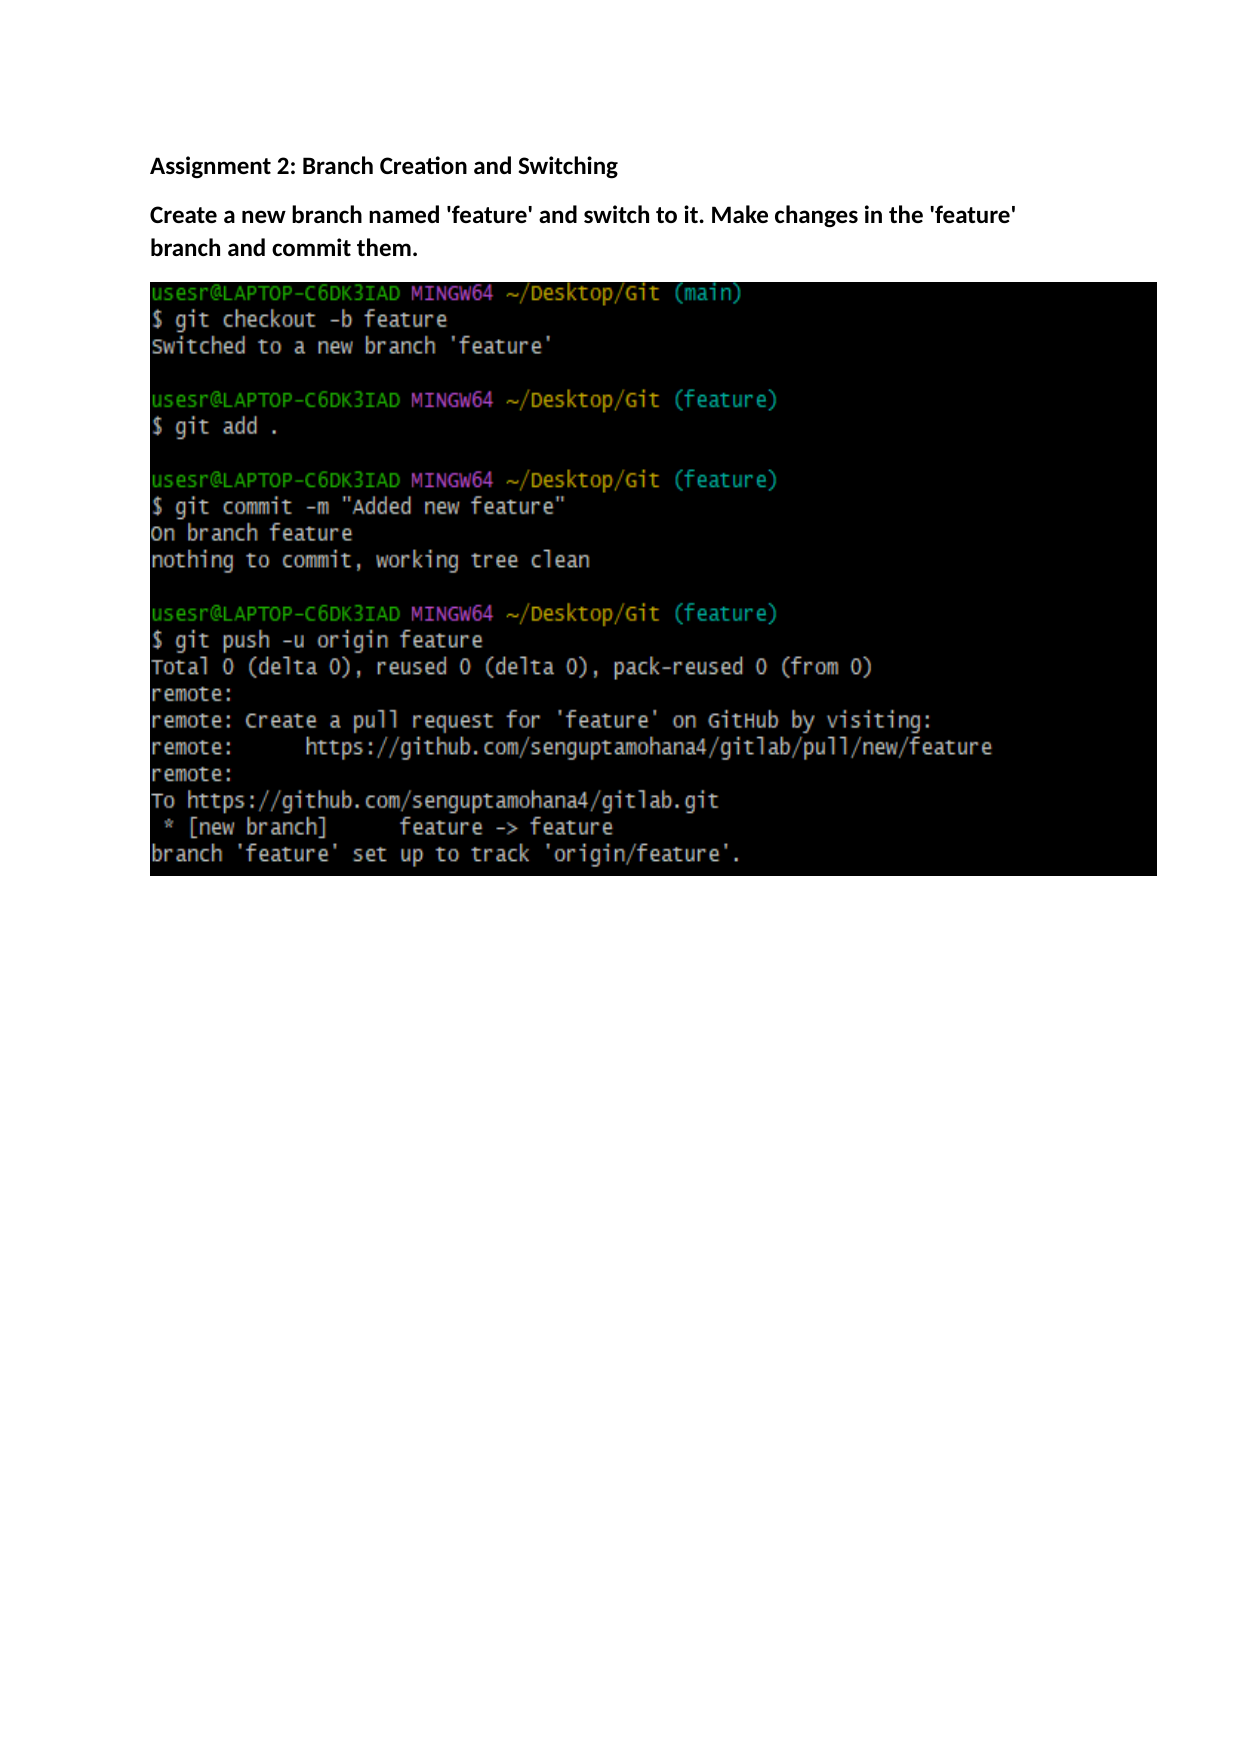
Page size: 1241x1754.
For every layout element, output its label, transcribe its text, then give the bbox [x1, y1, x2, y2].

text Assignment 2: Branch Creation and Switching [150, 150, 1090, 181]
text Create a new branch named 'feature' and switch to it. Make changes in the 'feature' branch and commit them. [150, 199, 1090, 263]
picture [150, 282, 1157, 876]
